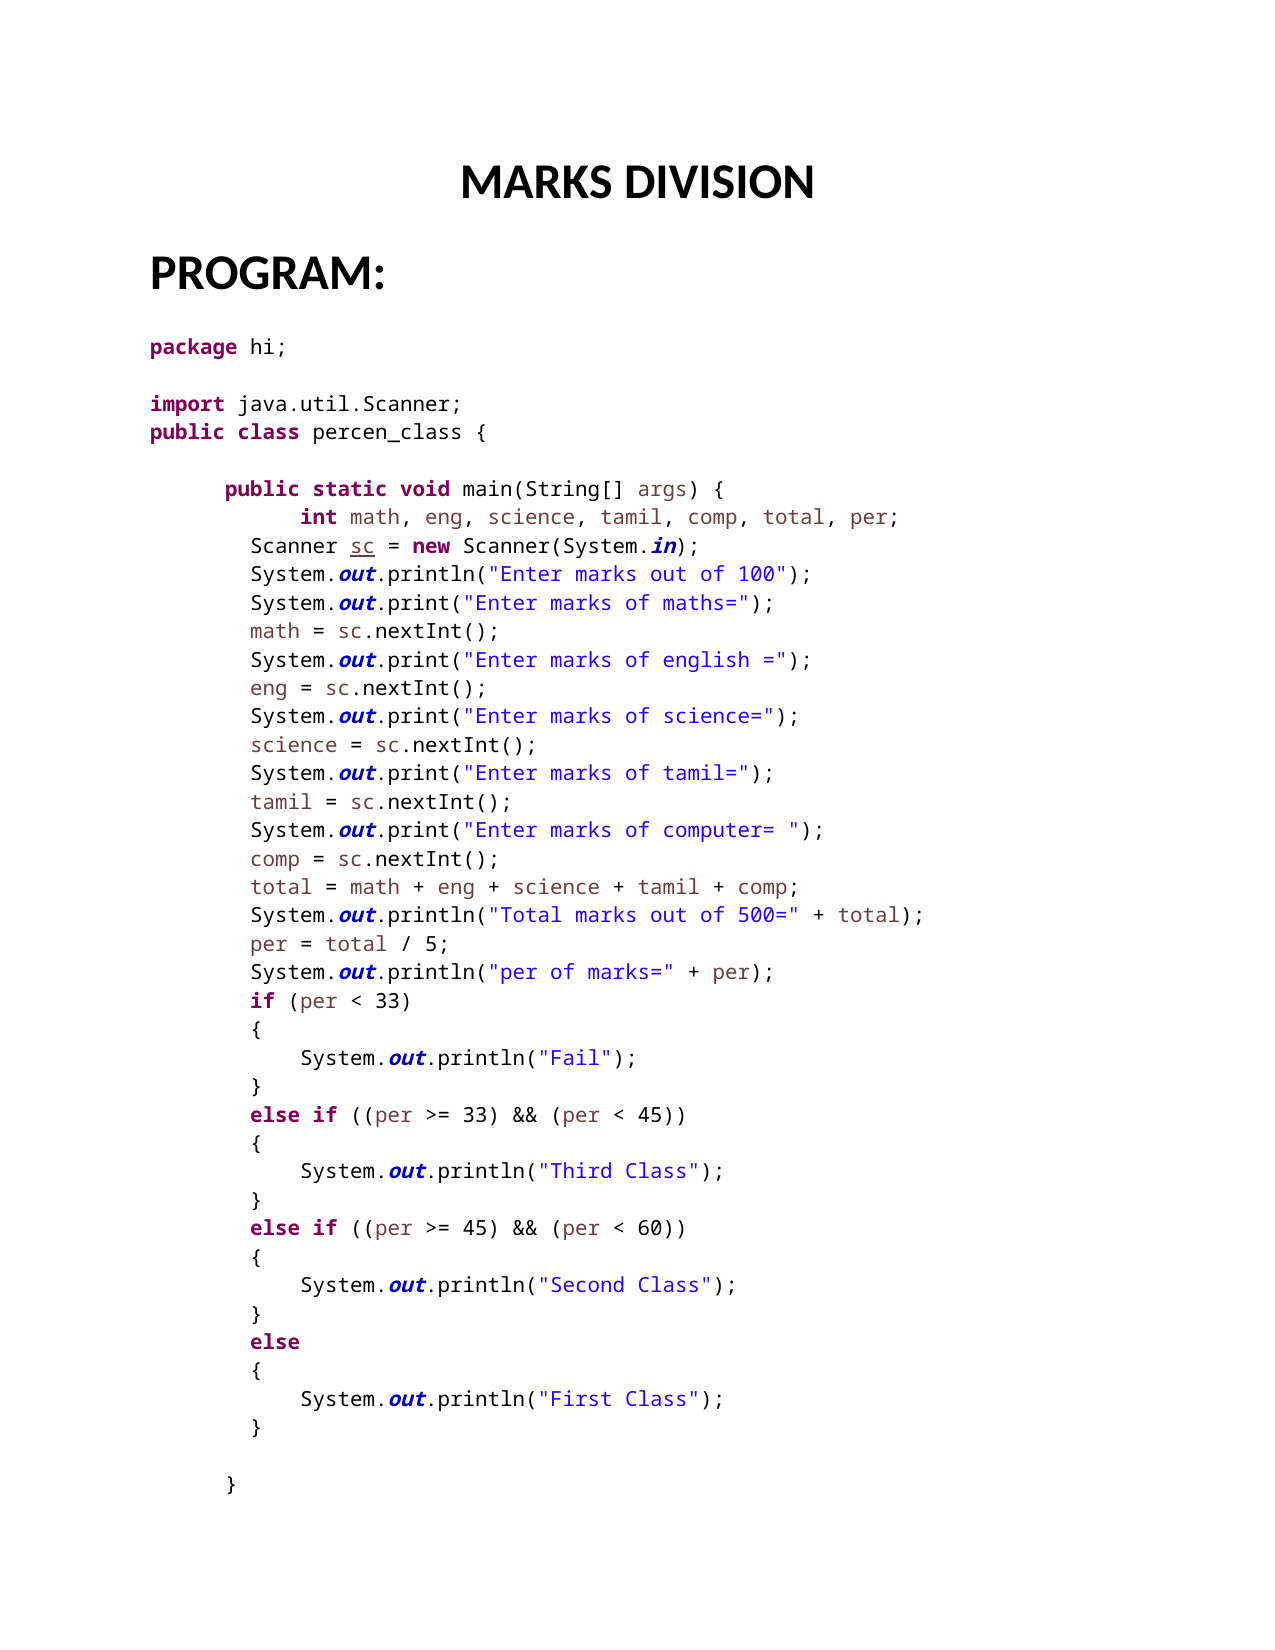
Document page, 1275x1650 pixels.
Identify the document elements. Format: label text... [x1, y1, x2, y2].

text MARKS DIVISION [150, 150, 1125, 211]
text else [150, 1327, 1125, 1356]
text Scanner sc = new Scanner(System.in); [150, 531, 1125, 559]
text { [150, 1128, 1125, 1157]
text System.out.print("Enter marks of tamil="); [150, 758, 1125, 787]
text System.out.println("Third Class"); [150, 1157, 1125, 1185]
text import java.util.Scanner; [150, 389, 1125, 417]
text int math, eng, science, tamil, comp, total, per; [150, 502, 1125, 531]
text System.out.print("Enter marks of maths="); [150, 588, 1125, 616]
text System.out.print("Enter marks of computer= "); [150, 815, 1125, 844]
text System.out.println("First Class"); [150, 1384, 1125, 1412]
text { [150, 1014, 1125, 1043]
text System.out.println("Fail"); [150, 1043, 1125, 1071]
text comp = sc.nextInt(); [150, 844, 1125, 872]
text science = sc.nextInt(); [150, 730, 1125, 758]
text } [150, 1071, 1125, 1100]
text total = math + eng + science + tamil + comp; [150, 872, 1125, 901]
text System.out.print("Enter marks of english ="); [150, 645, 1125, 673]
text System.out.println("Total marks out of 500=" + total); [150, 901, 1125, 929]
text { [150, 1242, 1125, 1270]
text { [150, 1356, 1125, 1384]
text math = sc.nextInt(); [150, 616, 1125, 645]
text } [150, 1469, 1125, 1498]
text package hi; [150, 332, 1125, 360]
text } [150, 1185, 1125, 1213]
text tamil = sc.nextInt(); [150, 787, 1125, 815]
text } [150, 1412, 1125, 1441]
text System.out.print("Enter marks of science="); [150, 702, 1125, 730]
text else if ((per >= 33) && (per < 45)) [150, 1100, 1125, 1128]
text } [150, 1299, 1125, 1327]
text eng = sc.nextInt(); [150, 673, 1125, 702]
text System.out.println("Enter marks out of 100"); [150, 559, 1125, 588]
text System.out.println("per of marks=" + per); [150, 957, 1125, 986]
text public static void main(String[] args) { [150, 474, 1125, 502]
text System.out.println("Second Class"); [150, 1270, 1125, 1299]
text if (per < 33) [150, 986, 1125, 1014]
text per = total / 5; [150, 929, 1125, 957]
text public class percen_class { [150, 417, 1125, 446]
text else if ((per >= 45) && (per < 60)) [150, 1213, 1125, 1242]
text PROGRAM: [150, 241, 1125, 302]
